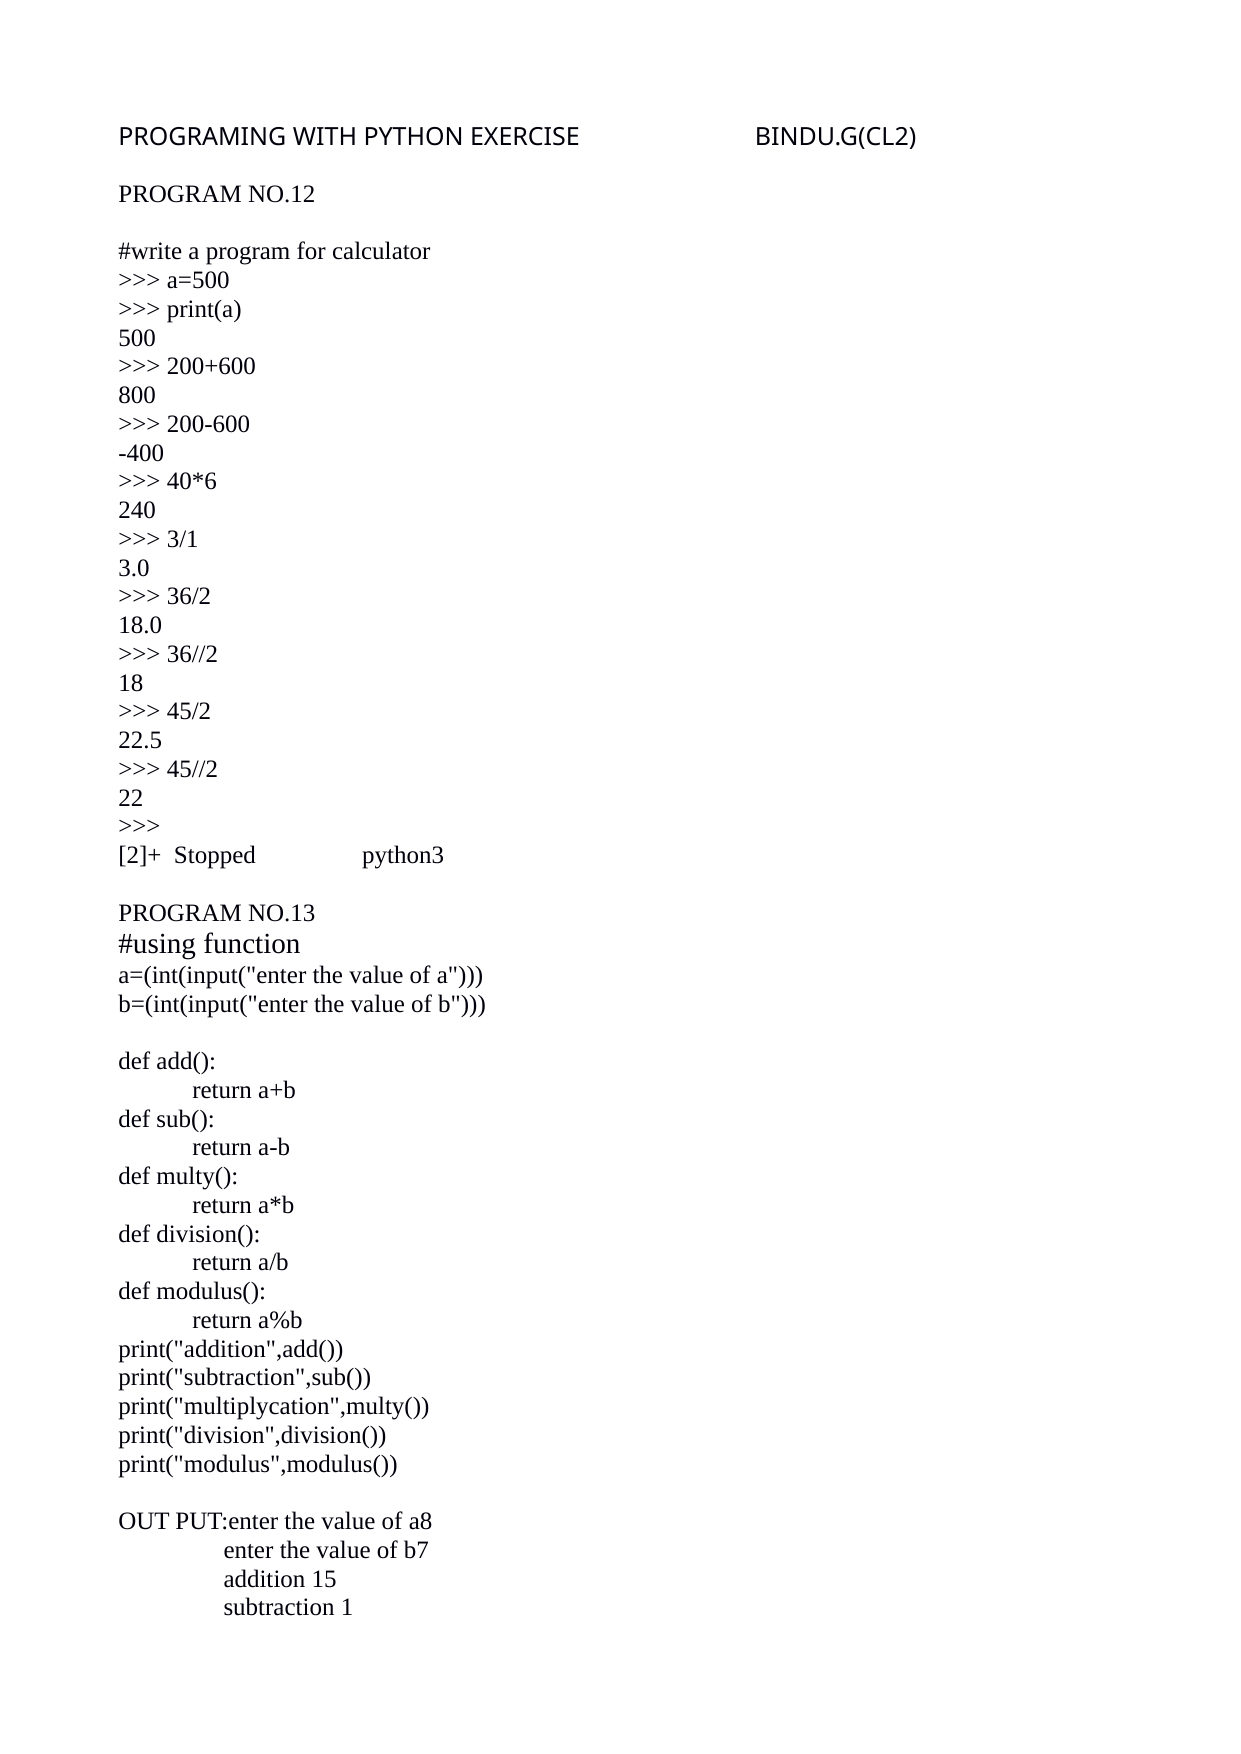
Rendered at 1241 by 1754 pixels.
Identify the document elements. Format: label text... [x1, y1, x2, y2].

text print("addition",add()) [118, 1334, 1122, 1362]
text enter the value of b7 [118, 1535, 1122, 1564]
text #write a program for calculator [118, 236, 1122, 265]
text 800 [118, 380, 1122, 409]
text [2]+ Stopped python3 [118, 840, 1122, 869]
text return a/b [118, 1247, 1122, 1276]
text >>> 45//2 [118, 754, 1122, 783]
text subtraction 1 [118, 1592, 1122, 1621]
text -400 [118, 438, 1122, 466]
text return a+b [118, 1075, 1122, 1104]
text addition 15 [118, 1564, 1122, 1592]
text print("subtraction",sub()) [118, 1362, 1122, 1391]
text PROGRAM NO.13 [118, 898, 1122, 926]
text return a*b [118, 1190, 1122, 1219]
text print("multiplycation",multy()) [118, 1391, 1122, 1420]
text 500 [118, 323, 1122, 351]
text print("division",division()) [118, 1420, 1122, 1449]
text >>> 36//2 [118, 639, 1122, 668]
text >>> 3/1 [118, 524, 1122, 553]
text a=(int(input("enter the value of a"))) [118, 960, 1122, 989]
text >>> 200+600 [118, 351, 1122, 380]
text 240 [118, 495, 1122, 524]
text def add(): [118, 1046, 1122, 1075]
text >>> 36/2 [118, 581, 1122, 610]
text def sub(): [118, 1104, 1122, 1132]
text >>> 45/2 [118, 696, 1122, 725]
text OUT PUT:enter the value of a8 [118, 1506, 1122, 1535]
text 22.5 [118, 725, 1122, 754]
text >>> 40*6 [118, 466, 1122, 495]
text #using function [118, 926, 1122, 960]
text >>> print(a) [118, 294, 1122, 323]
text 18 [118, 668, 1122, 696]
text 3.0 [118, 553, 1122, 581]
text >>> [118, 811, 1122, 840]
text def multy(): [118, 1161, 1122, 1190]
text return a%b [118, 1305, 1122, 1334]
text >>> 200-600 [118, 409, 1122, 438]
text 22 [118, 783, 1122, 811]
text PROGRAM NO.12 [118, 179, 1122, 208]
text print("modulus",modulus()) [118, 1449, 1122, 1477]
text return a-b [118, 1132, 1122, 1161]
text 18.0 [118, 610, 1122, 639]
text >>> a=500 [118, 265, 1122, 294]
text def division(): [118, 1219, 1122, 1247]
text b=(int(input("enter the value of b"))) [118, 989, 1122, 1017]
text def modulus(): [118, 1276, 1122, 1305]
